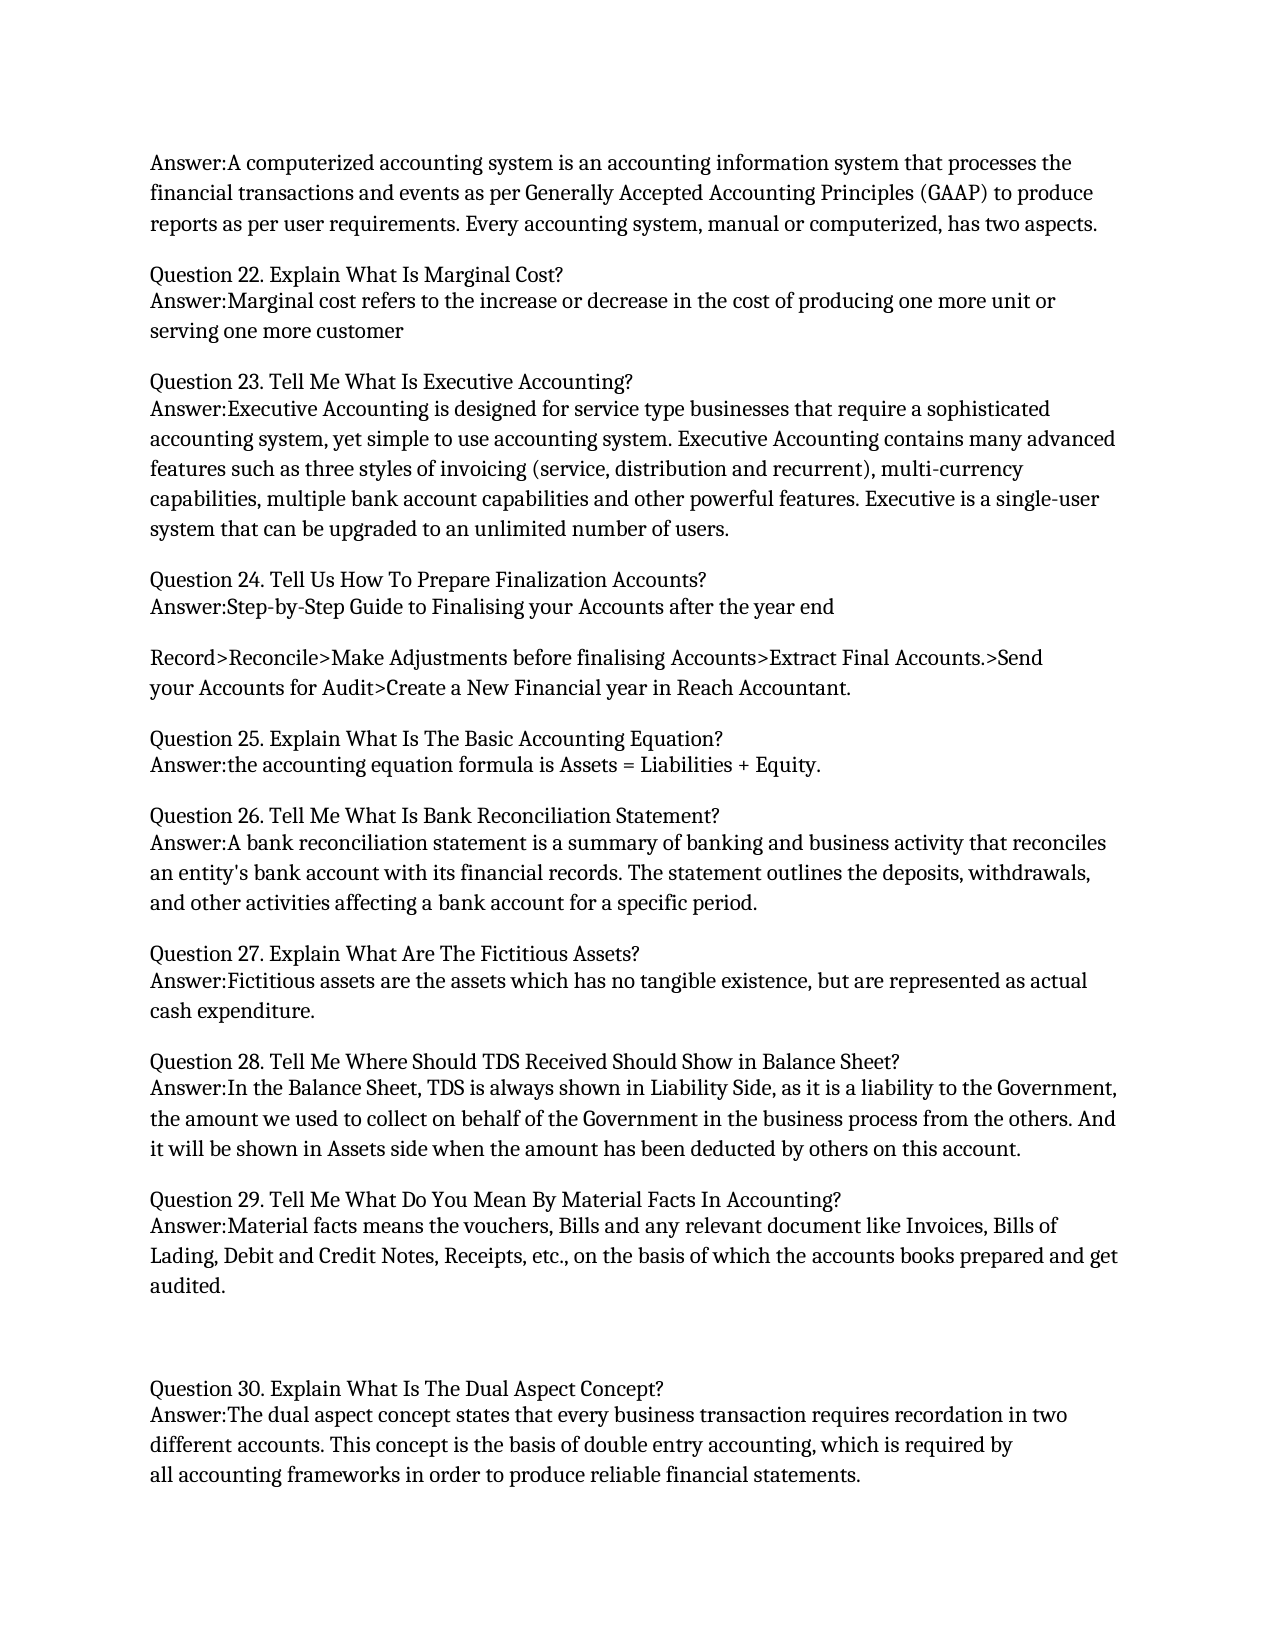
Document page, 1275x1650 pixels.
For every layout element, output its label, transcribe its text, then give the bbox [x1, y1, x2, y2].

text Question 28. Tell Me Where Should TDS Received Should Show in Balance Sheet? [150, 1049, 1109, 1075]
text Answer:Material facts means the vouchers, Bills and any relevant document like Invoices, Bills of Lading, Debit and Credit Notes, Receipts, etc., on the basis of which the accounts books prepared and get audited. [150, 1213, 1125, 1300]
text Record>Reconcile>Make Adjustments before finalising Accounts>Extract Final Accounts.>Send your Accounts for Audit>Create a New Financial year in Reach Accountant. [150, 645, 1125, 701]
text Question 22. Explain What Is Marginal Cost? [150, 261, 1109, 288]
text Answer:A computerized accounting system is an accounting information system that processes the financial transactions and events as per Generally Accepted Accounting Principles (GAAP) to produce reports as per user requirements. Every accounting system, manual or computerized, has two aspects. [150, 150, 1125, 237]
text Answer:Marginal cost refers to the increase or decrease in the cost of producing one more unit or serving one more customer [150, 288, 1125, 344]
text Question 27. Explain What Are The Fictitious Assets? [150, 941, 1109, 967]
text Answer:Executive Accounting is designed for service type businesses that require a sophisticated accounting system, yet simple to use accounting system. Executive Accounting contains many advanced features such as three styles of invoicing (service, distribution and recurrent), multi-currency capabilities, multiple bank account capabilities and other powerful features. Executive is a single-user system that can be upgraded to an unlimited number of users. [150, 395, 1125, 543]
text Question 30. Explain What Is The Dual Aspect Concept? [150, 1375, 1109, 1402]
text Answer:In the Balance Sheet, TDS is always shown in Liability Side, as it is a liability to the Government, the amount we used to collect on behalf of the Government in the business process from the others. And it will be shown in Assets side when the amount has been deducted by others on this account. [150, 1075, 1125, 1162]
text Question 25. Explain What Is The Basic Accounting Equation? [150, 726, 1109, 752]
text Question 24. Tell Us How To Prepare Finalization Accounts? [150, 567, 1109, 594]
text Answer:Fictitious assets are the assets which has no tangible existence, but are represented as actual cash expenditure. [150, 967, 1125, 1024]
text Question 26. Tell Me What Is Bank Reconciliation Statement? [150, 803, 1109, 830]
text Answer:the accounting equation formula is Assets = Liabilities + Equity. [150, 752, 1125, 779]
text Answer:The dual aspect concept states that every business transaction requires recordation in two different accounts. This concept is the basis of double entry accounting, which is required by all accounting frameworks in order to produce reliable financial statements. [150, 1402, 1125, 1488]
text Question 23. Tell Me What Is Executive Accounting? [150, 369, 1109, 395]
text Answer:Step-by-Step Guide to Finalising your Accounts after the year end [150, 594, 1125, 620]
text Question 29. Tell Me What Do You Mean By Material Facts In Accounting? [150, 1187, 1109, 1213]
text Answer:A bank reconciliation statement is a summary of banking and business activity that reconciles an entity's bank account with its financial records. The statement outlines the deposits, withdrawals, and other activities affecting a bank account for a specific period. [150, 830, 1125, 916]
